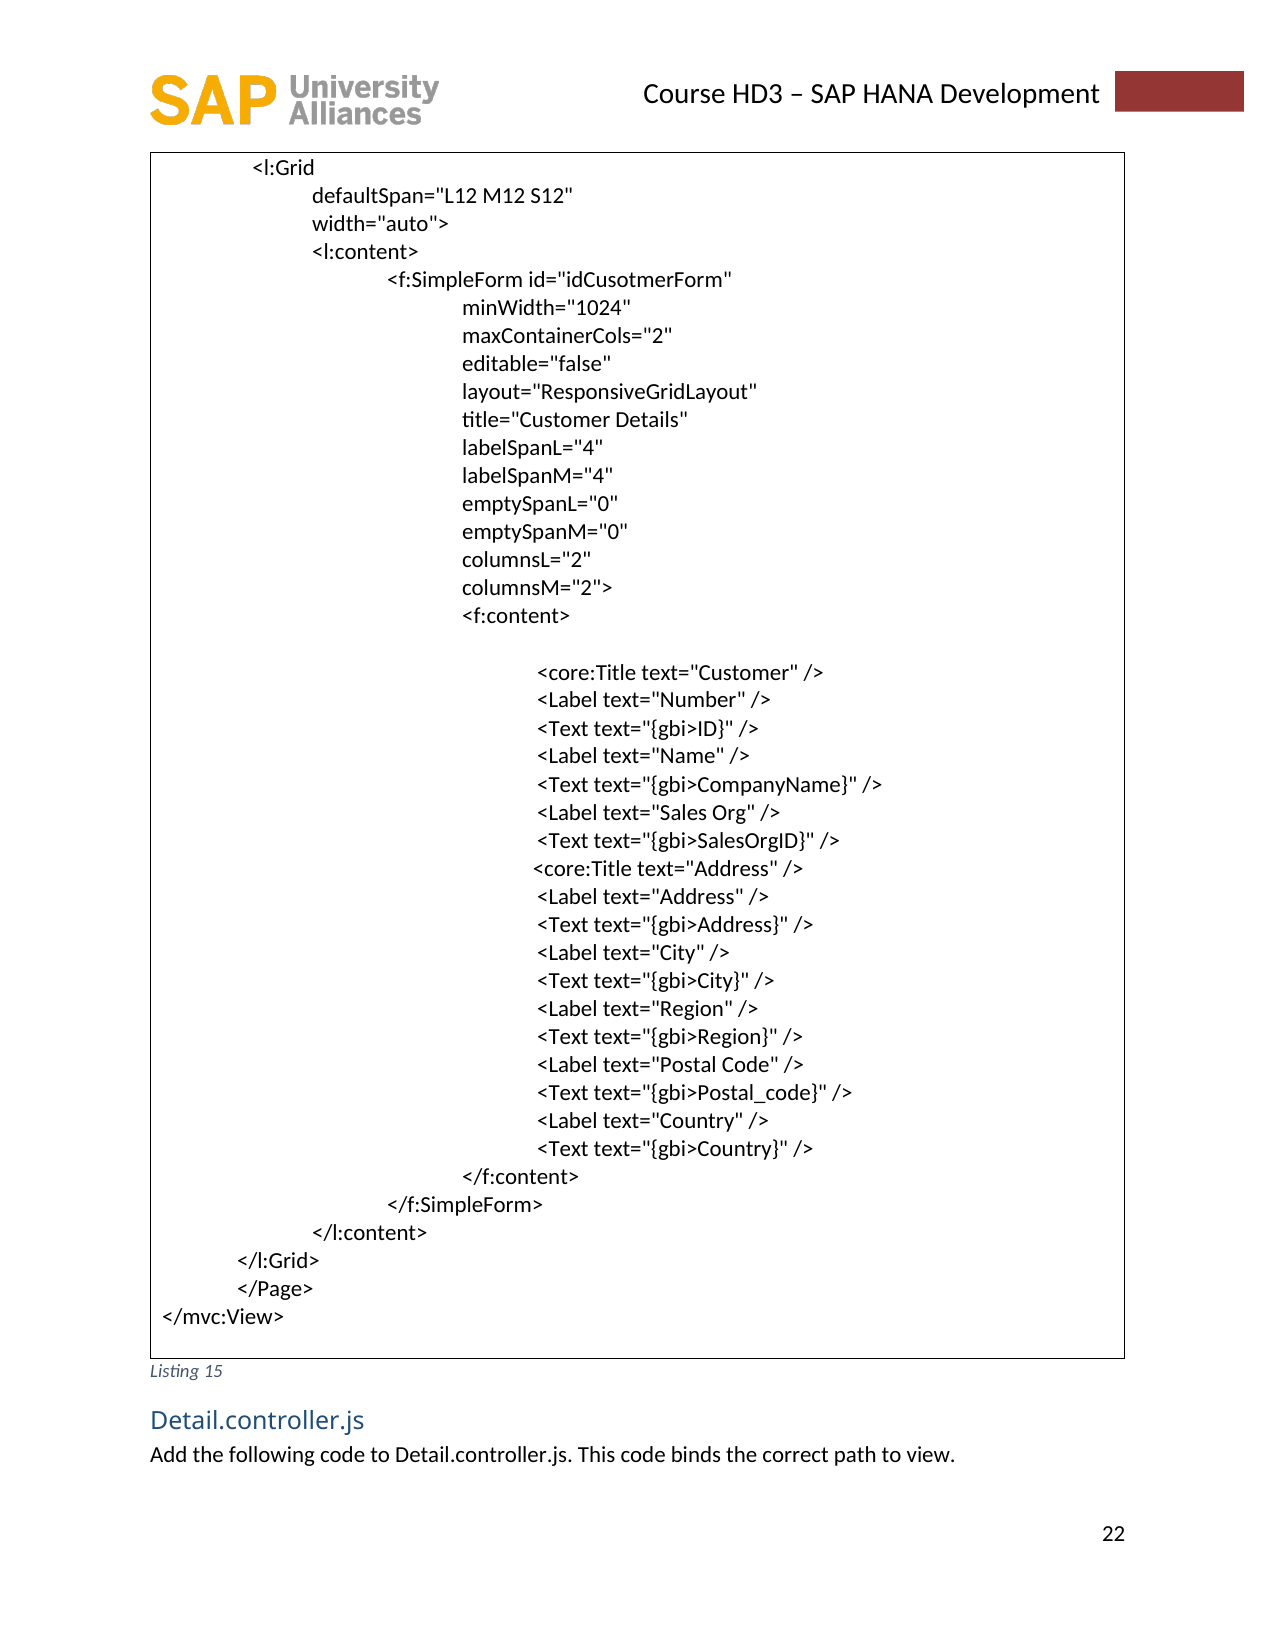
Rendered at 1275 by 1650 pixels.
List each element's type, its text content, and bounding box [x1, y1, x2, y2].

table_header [151, 153, 1124, 1358]
text Add the following code to Detail.controller.js. This code binds the correct path to view. [150, 1440, 1125, 1468]
subtitle Detail.controller.js [150, 1403, 1125, 1437]
picture [150, 75, 440, 125]
text Listing 15 [150, 1359, 1125, 1382]
